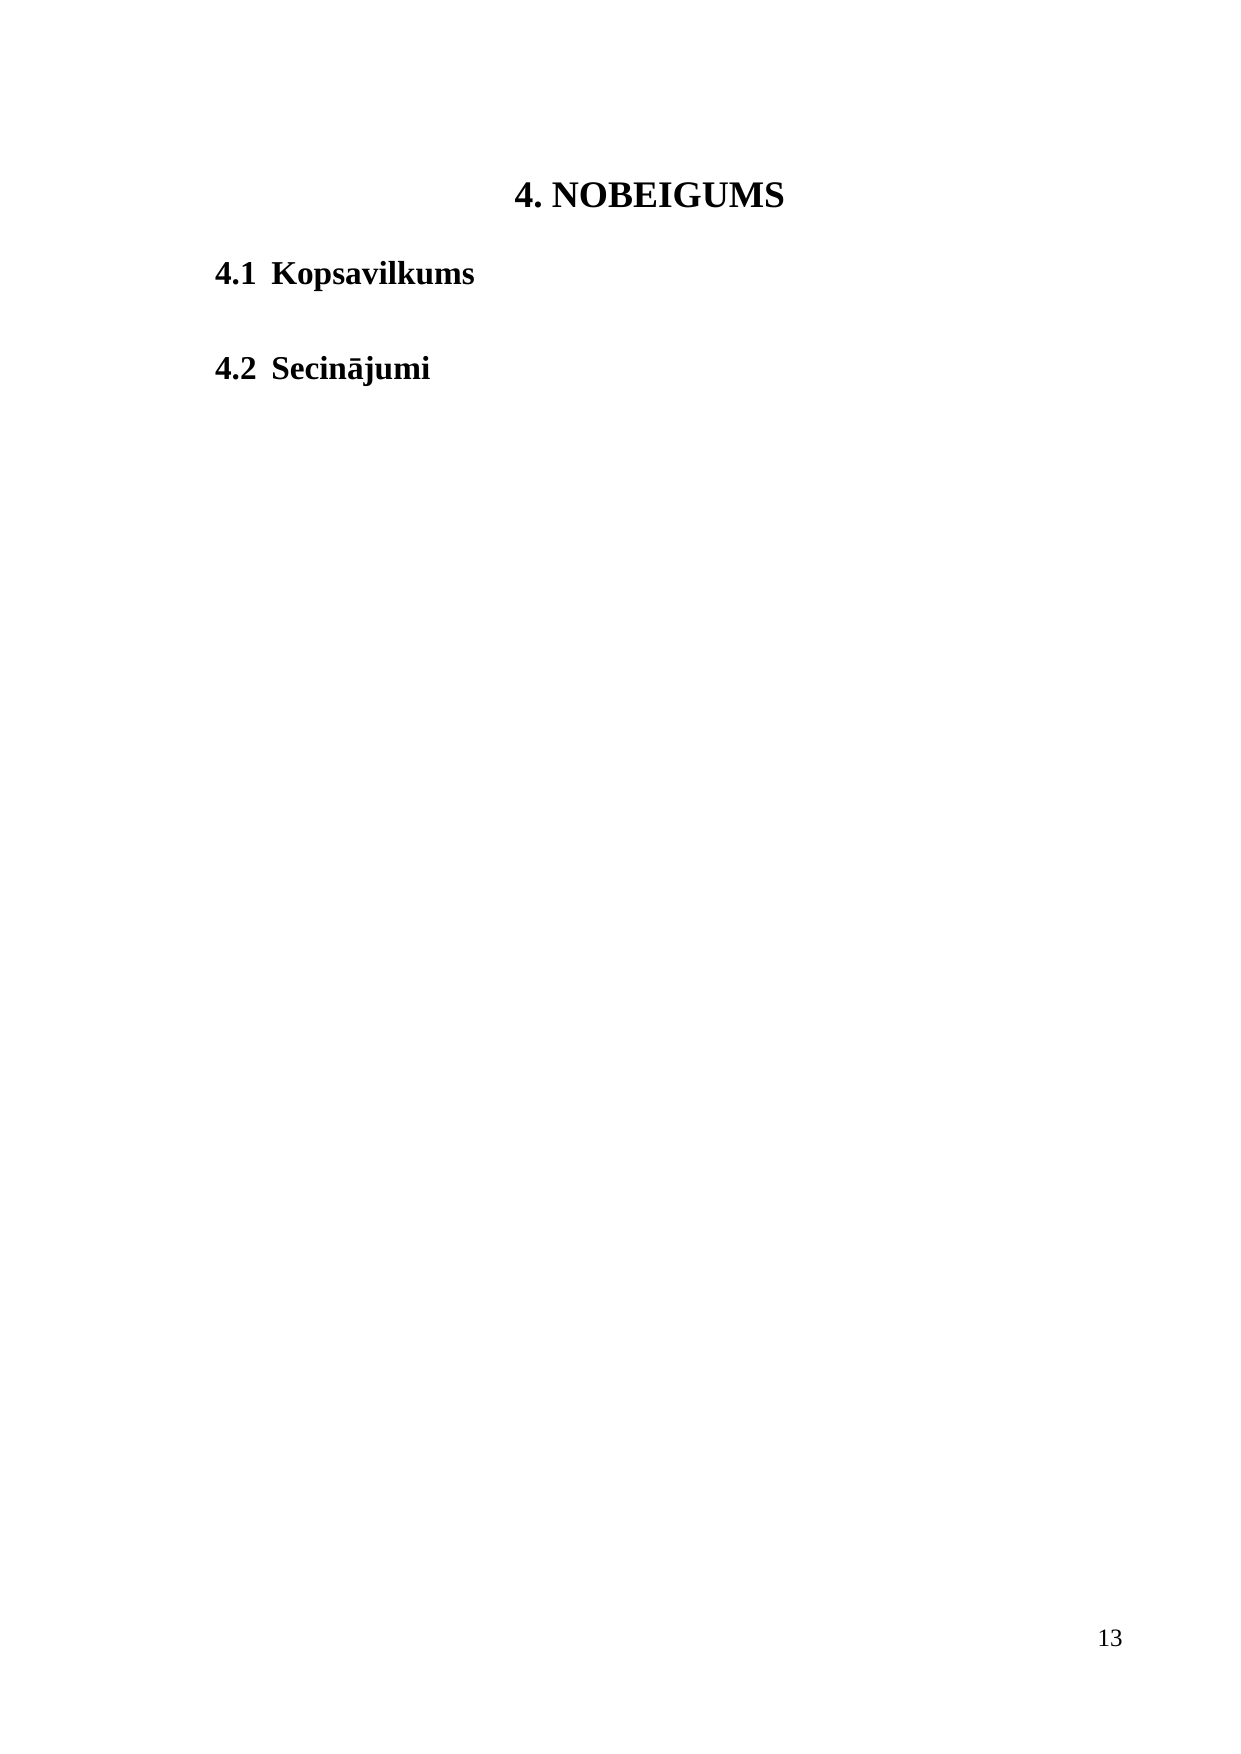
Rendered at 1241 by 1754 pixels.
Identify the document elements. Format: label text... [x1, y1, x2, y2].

subtitle Kopsavilkums [215, 253, 1122, 292]
subtitle NOBEIGUMS [177, 173, 1122, 216]
subtitle Secinājumi [215, 348, 1122, 387]
